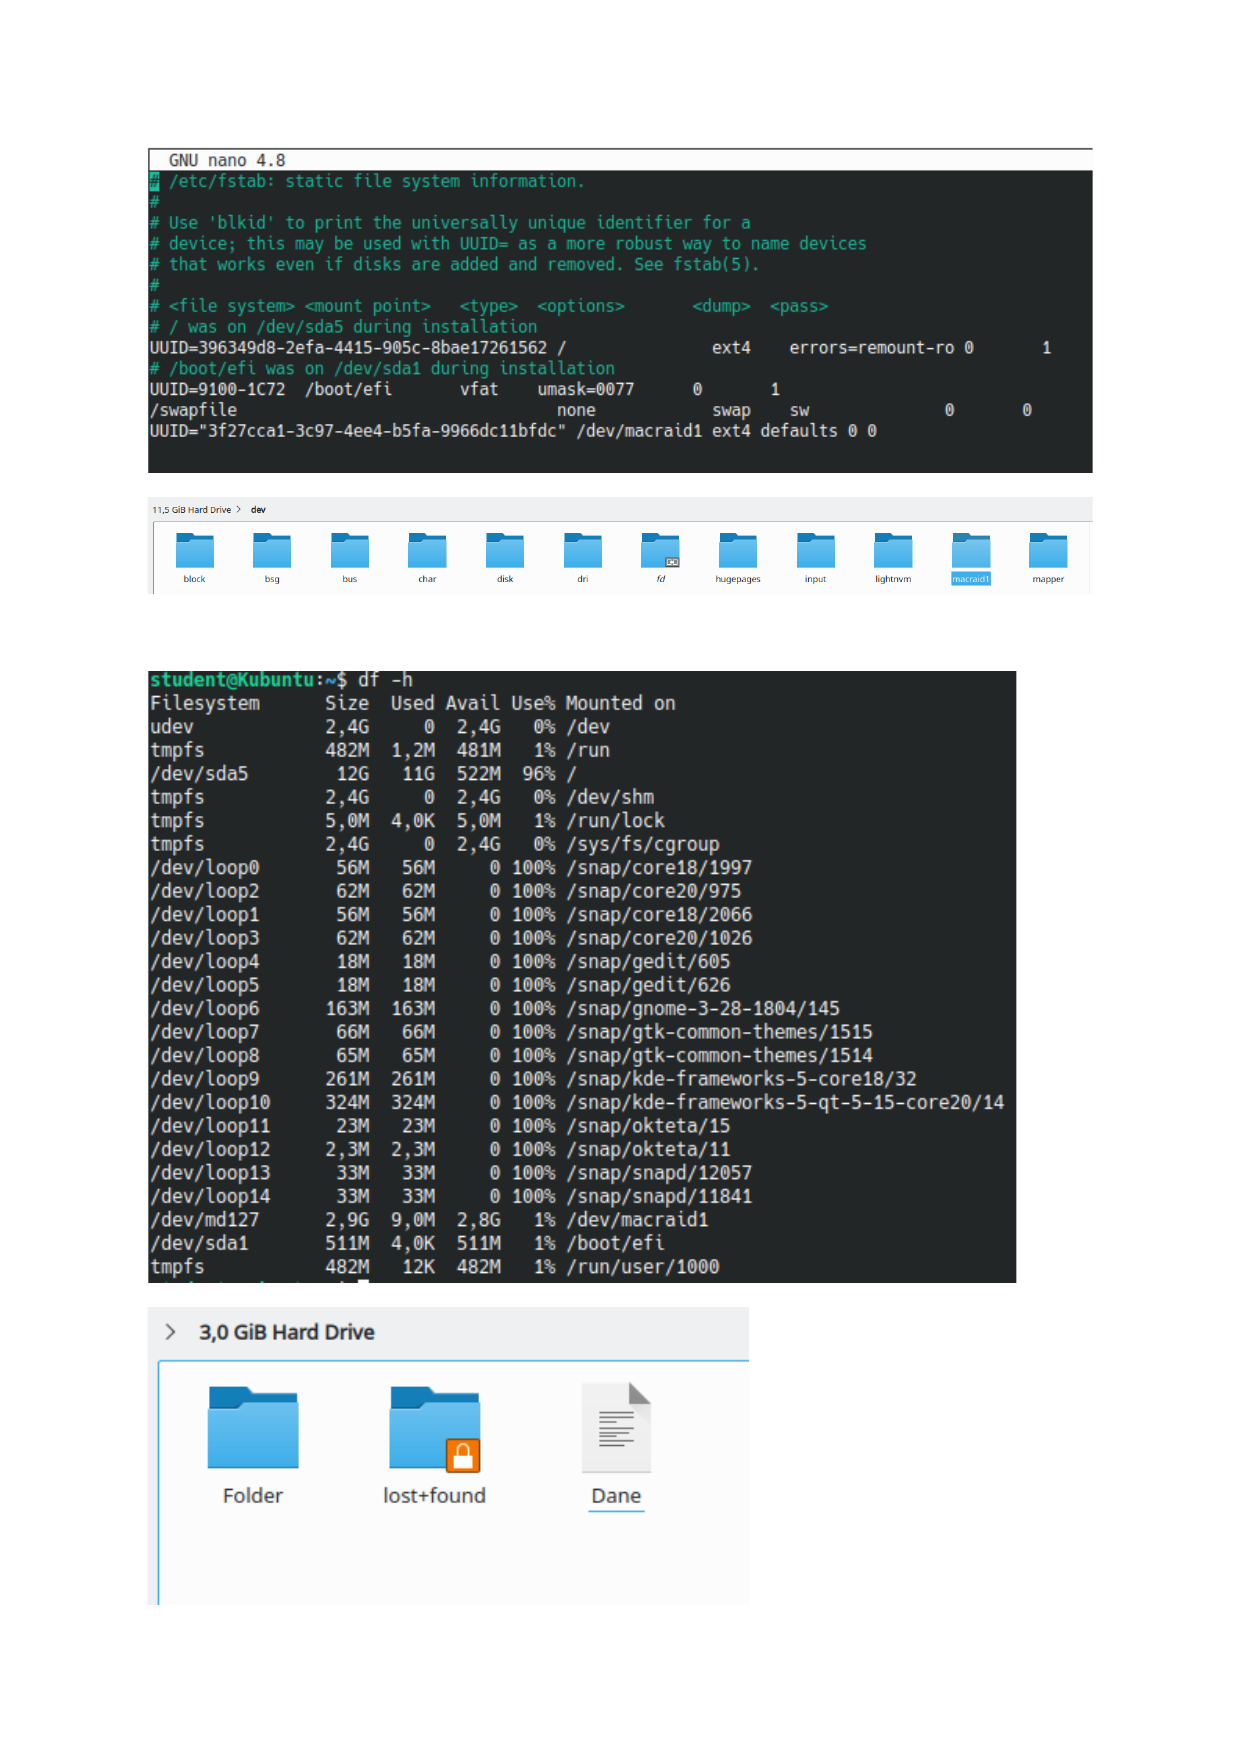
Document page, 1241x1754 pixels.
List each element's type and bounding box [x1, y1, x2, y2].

picture [147, 671, 1017, 1283]
picture [147, 1307, 750, 1605]
picture [147, 497, 1093, 594]
picture [147, 147, 1093, 473]
